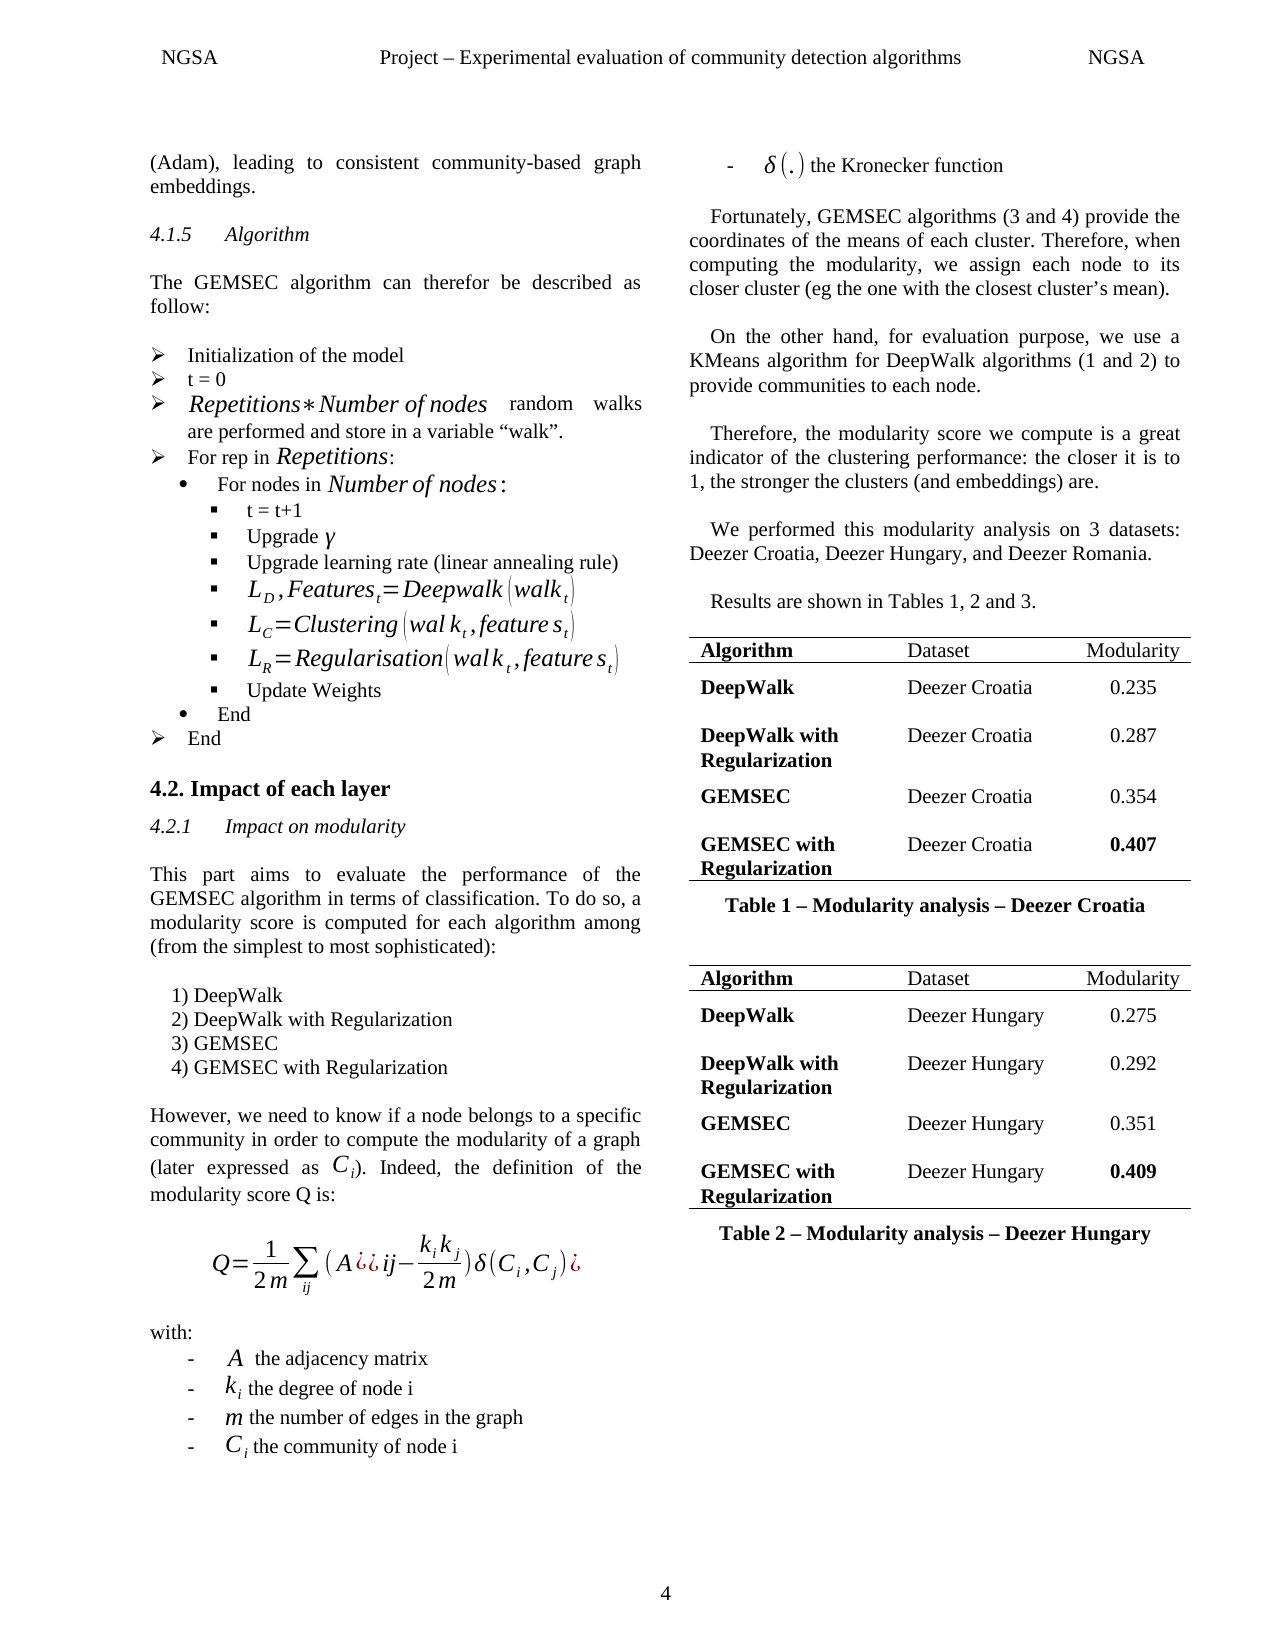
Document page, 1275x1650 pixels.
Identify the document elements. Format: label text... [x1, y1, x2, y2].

table_cell Deezer Hungary [896, 1160, 1075, 1208]
table_cell Deezer Croatia [896, 724, 1075, 772]
list t = t+1 [209, 498, 642, 522]
text with: [150, 1320, 642, 1344]
list the degree of node i [187, 1372, 642, 1403]
text This part aims to evaluate the performance of the GEMSEC algorithm in terms of classification. To do so, a modularity score is computed for each algorithm among (from the simplest to most sophisticated): [150, 862, 642, 958]
text Therefore, the modularity score we compute is a great indicator of the clustering performance: the closer it is to 1, the stronger the clusters (and embeddings) are. [689, 421, 1181, 493]
table_header Algorithm [689, 966, 896, 990]
subtitle Algorithm [150, 222, 642, 246]
text Table 1 – Modularity analysis – Deezer Croatia [689, 893, 1181, 917]
text Fortunately, GEMSEC algorithms (3 and 4) provide the coordinates of the means of each cluster. Therefore, when computing the modularity, we assign each node to its closer cluster (eg the one with the closest cluster’s mean). [689, 204, 1181, 300]
table_cell Deezer Croatia [896, 832, 1075, 880]
table_cell Deezer Hungary [896, 1051, 1075, 1099]
table_header Algorithm [689, 638, 896, 662]
table_cell GEMSEC [689, 1099, 896, 1159]
table_cell 0.292 [1075, 1051, 1191, 1099]
list t = 0 [150, 367, 642, 391]
list For nodes in [179, 471, 642, 498]
text Results are shown in Tables 1, 2 and 3. [689, 589, 1181, 613]
table_cell Deezer Hungary [896, 1099, 1075, 1159]
list For rep in : [150, 443, 642, 471]
table_cell 0.407 [1075, 832, 1191, 880]
table_cell 0.235 [1075, 663, 1191, 723]
text 2) DeepWalk with Regularization [171, 1007, 642, 1031]
table_cell Deezer Croatia [896, 772, 1075, 832]
table_cell DeepWalk with Regularization [689, 1051, 896, 1099]
list the number of edges in the graph [187, 1403, 642, 1431]
text The GEMSEC algorithm can therefor be described as follow: [150, 270, 642, 318]
text 4) GEMSEC with Regularization [171, 1055, 642, 1079]
list Initialization of the model [150, 342, 642, 367]
text However, we need to know if a node belongs to a specific community in order to compute the modularity of a graph (later expressed as ). Indeed, the definition of the modularity score Q is: [150, 1103, 642, 1206]
text 1) DeepWalk [171, 982, 642, 1007]
list the Kronecker function [727, 150, 1181, 180]
table_cell GEMSEC with Regularization [689, 1160, 896, 1208]
table_cell 0.287 [1075, 724, 1191, 772]
table_cell 0.275 [1075, 991, 1191, 1051]
table_header Modularity [1075, 638, 1191, 662]
list End [179, 702, 642, 726]
list Update Weights [209, 678, 642, 702]
list the community of node i [187, 1431, 642, 1462]
list random walks are performed and store in a variable “walk”. [150, 391, 642, 443]
subtitle Impact of each layer [150, 775, 642, 802]
table_header Dataset [896, 966, 1075, 990]
text 3) GEMSEC [171, 1031, 642, 1055]
table_cell DeepWalk [689, 991, 896, 1051]
text We performed this modularity analysis on 3 datasets: Deezer Croatia, Deezer Hungary, and Deezer Romania. [689, 517, 1181, 565]
table_cell 0.354 [1075, 772, 1191, 832]
list the adjacency matrix [187, 1344, 642, 1372]
table_header Modularity [1075, 966, 1191, 990]
table_cell Deezer Hungary [896, 991, 1075, 1051]
table_cell DeepWalk with Regularization [689, 724, 896, 772]
subtitle Impact on modularity [150, 814, 642, 838]
table_cell DeepWalk [689, 663, 896, 723]
text Table 2 – Modularity analysis – Deezer Hungary [689, 1221, 1181, 1245]
list Upgrade learning rate (linear annealing rule) [209, 550, 642, 574]
table_cell 0.409 [1075, 1160, 1191, 1208]
list Upgrade [209, 522, 642, 550]
text On the other hand, for evaluation purpose, we use a KMeans algorithm for DeepWalk algorithms (1 and 2) to provide communities to each node. [689, 324, 1181, 397]
table_cell Deezer Croatia [896, 663, 1075, 723]
table_cell GEMSEC [689, 772, 896, 832]
table_cell GEMSEC with Regularization [689, 832, 896, 880]
table_header Dataset [896, 638, 1075, 662]
list End [150, 726, 642, 750]
table_cell 0.351 [1075, 1099, 1191, 1159]
